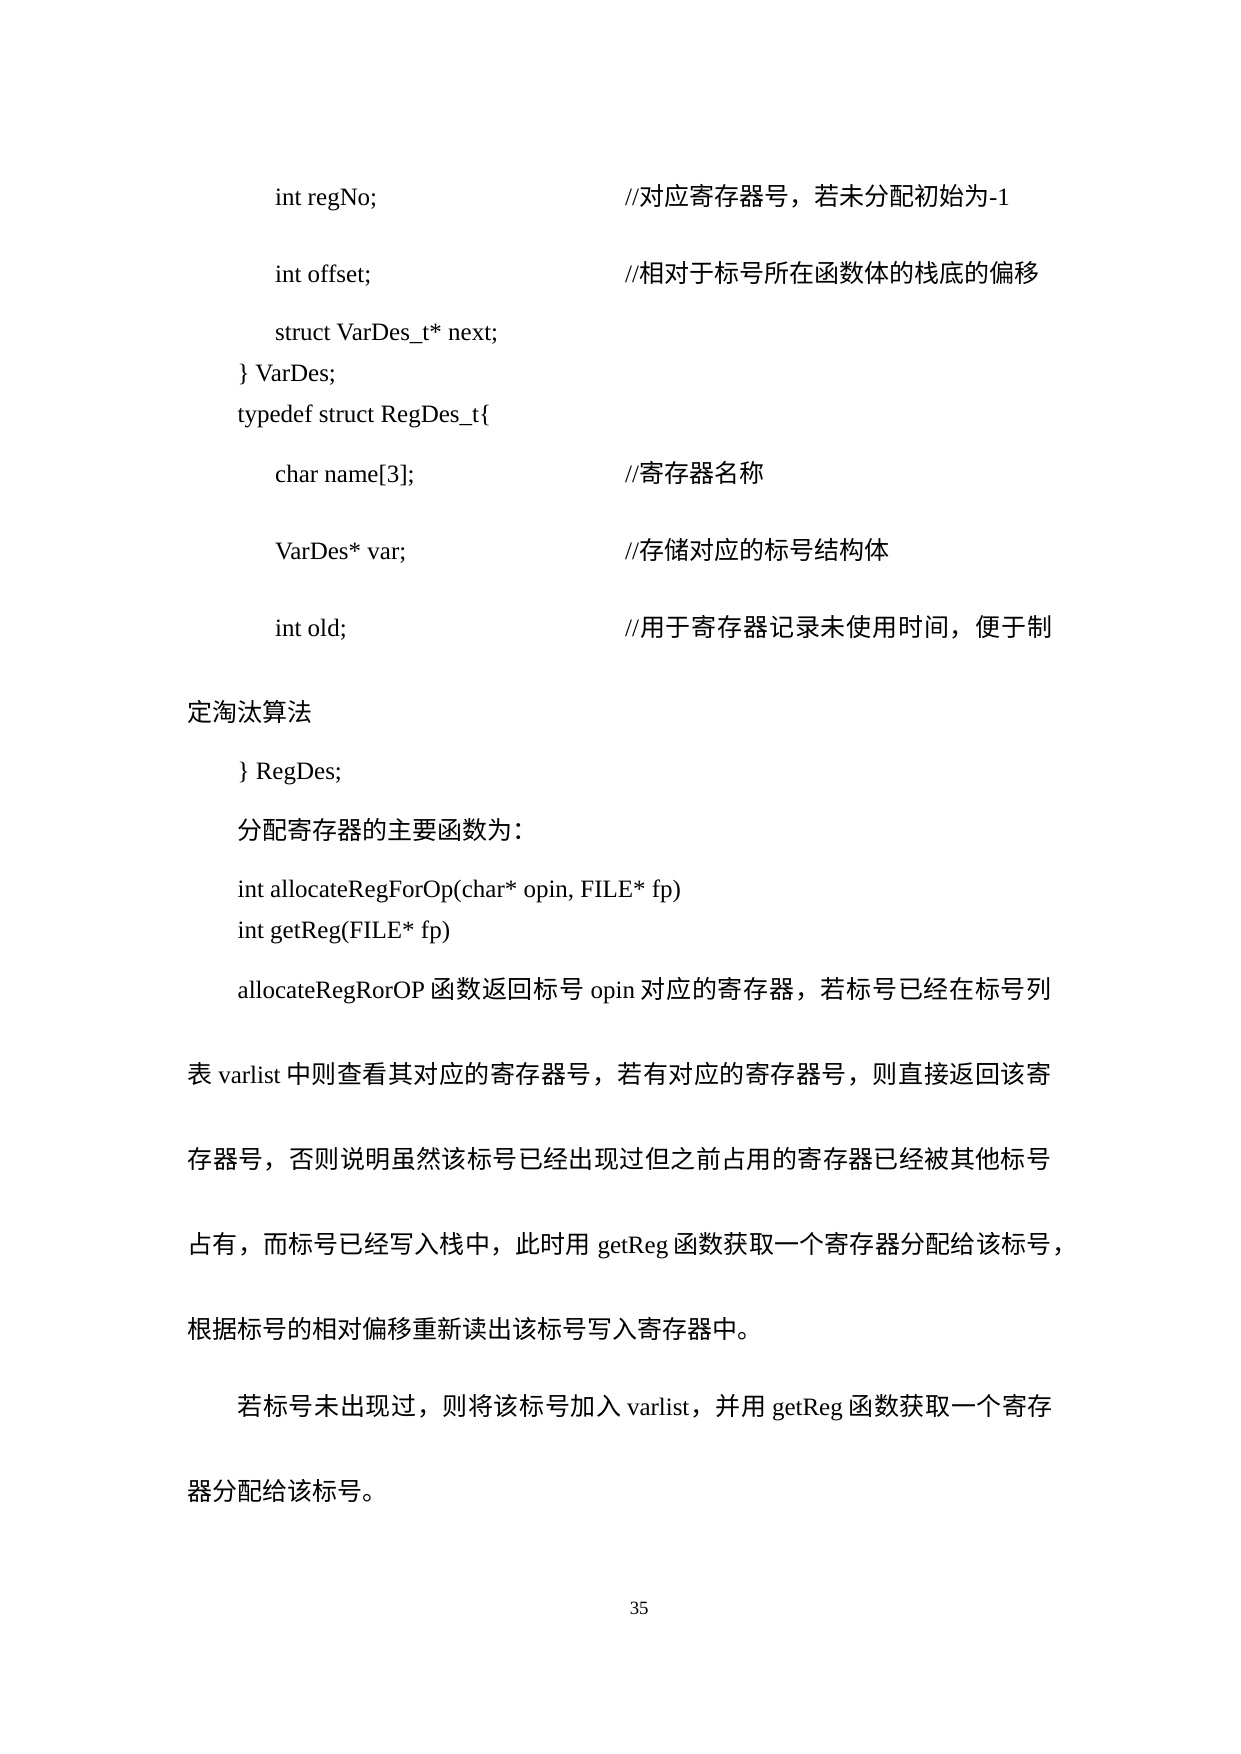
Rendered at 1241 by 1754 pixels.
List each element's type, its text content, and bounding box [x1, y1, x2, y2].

text int offset; //相对于标号所在函数体的栈底的偏移 [187, 237, 1053, 305]
text char name[3]; //寄存器名称 [187, 438, 1053, 506]
text } RegDes; [187, 753, 1053, 787]
text VarDes* var; //存储对应的标号结构体 [187, 515, 1053, 583]
text struct VarDes_t* next; [187, 314, 1053, 348]
text int allocateRegForOp(char* opin, FILE* fp) [187, 872, 1053, 906]
text typedef struct RegDes_t{ [187, 397, 1053, 431]
text int getReg(FILE* fp) [187, 913, 1053, 947]
text } VarDes; [187, 355, 1053, 389]
text 若标号未出现过，则将该标号加入varlist，并用getReg函数获取一个寄存器分配给该标号。 [187, 1371, 1053, 1523]
text int old; //用于寄存器记录未使用时间，便于制定淘汰算法 [187, 592, 1053, 744]
text int regNo; //对应寄存器号，若未分配初始为-1 [187, 160, 1053, 228]
text allocateRegRorOP函数返回标号opin对应的寄存器，若标号已经在标号列表varlist中则查看其对应的寄存器号，若有对应的寄存器号，则直接返回该寄存器号，否则说明虽然该标号已经出现过但之前占用的寄存器已经被其他标号占有，而标号已经写入栈中，此时用getReg函数获取一个寄存器分配给该标号，根据标号的相对偏移重新读出该标号写入寄存器中。 [187, 954, 1053, 1361]
text 分配寄存器的主要函数为： [187, 795, 1053, 863]
